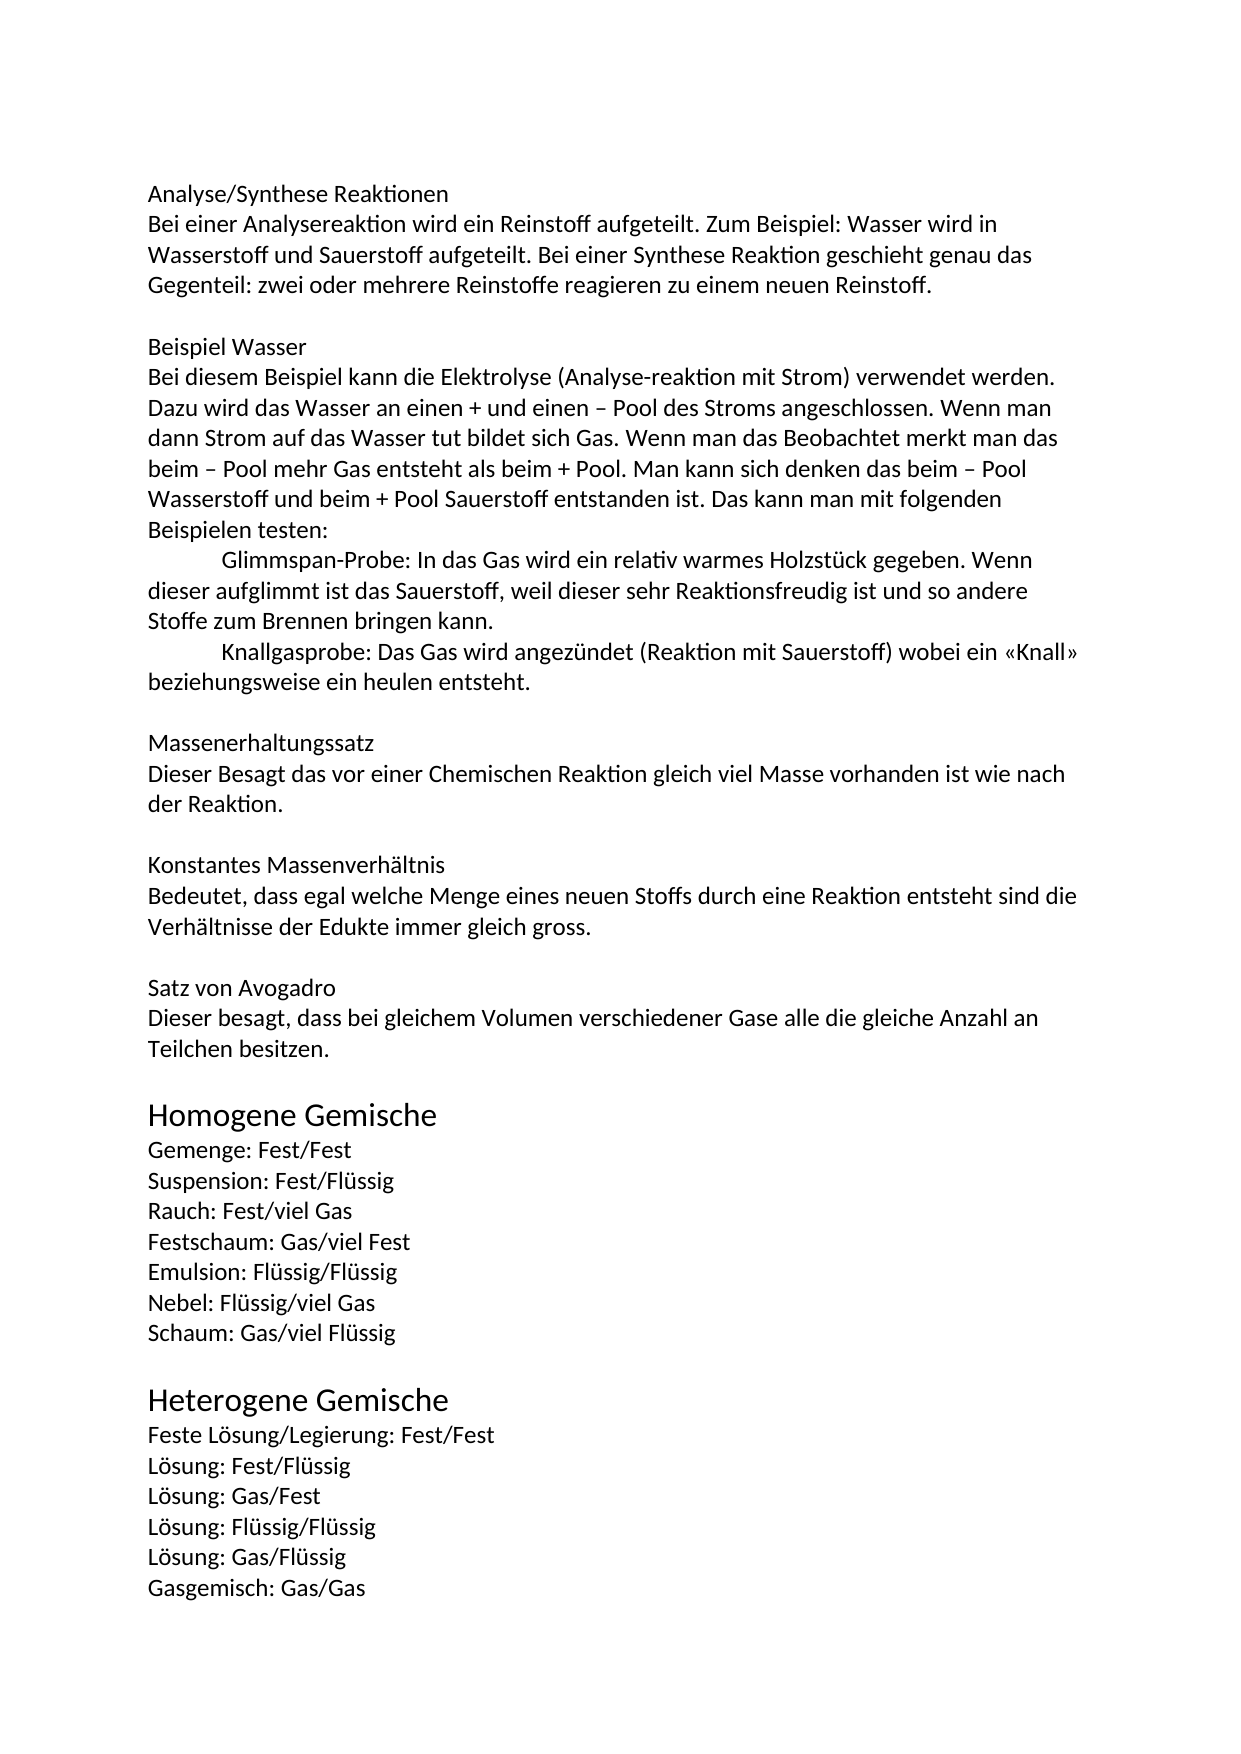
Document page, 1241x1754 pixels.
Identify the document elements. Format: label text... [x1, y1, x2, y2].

text Gasgemisch: Gas/Gas [148, 1572, 1093, 1602]
text Knallgasprobe: Das Gas wird angezündet (Reaktion mit Sauerstoff) wobei ein «Knall» beziehungsweise ein heulen entsteht. [148, 636, 1093, 697]
text Rauch: Fest/viel Gas [148, 1196, 1093, 1226]
text Homogene Gemische [148, 1094, 1093, 1134]
text Lösung: Gas/Fest [148, 1480, 1093, 1511]
text Dieser besagt, dass bei gleichem Volumen verschiedener Gase alle die gleiche Anzahl an Teilchen besitzen. [148, 1002, 1093, 1063]
text Festschaum: Gas/viel Fest [148, 1226, 1093, 1257]
text Bei diesem Beispiel kann die Elektrolyse (Analyse-reaktion mit Strom) verwendet werden. Dazu wird das Wasser an einen + und einen – Pool des Stroms angeschlossen. Wenn man dann Strom auf das Wasser tut bildet sich Gas. Wenn man das Beobachtet merkt man das beim – Pool mehr Gas entsteht als beim + Pool. Man kann sich denken das beim – Pool Wasserstoff und beim + Pool Sauerstoff entstanden ist. Das kann man mit folgenden Beispielen testen: [148, 361, 1093, 544]
text Bedeutet, dass egal welche Menge eines neuen Stoffs durch eine Reaktion entsteht sind die Verhältnisse der Edukte immer gleich gross. [148, 880, 1093, 941]
text Bei einer Analysereaktion wird ein Reinstoff aufgeteilt. Zum Beispiel: Wasser wird in Wasserstoff und Sauerstoff aufgeteilt. Bei einer Synthese Reaktion geschieht genau das Gegenteil: zwei oder mehrere Reinstoffe reagieren zu einem neuen Reinstoff. [148, 209, 1093, 300]
text Schaum: Gas/viel Flüssig [148, 1318, 1093, 1348]
text Heterogene Gemische [148, 1379, 1093, 1419]
text Satz von Avogadro [148, 972, 1093, 1002]
text Emulsion: Flüssig/Flüssig [148, 1257, 1093, 1287]
text Lösung: Fest/Flüssig [148, 1450, 1093, 1480]
text Gemenge: Fest/Fest [148, 1134, 1093, 1165]
text Massenerhaltungssatz [148, 727, 1093, 758]
text Suspension: Fest/Flüssig [148, 1165, 1093, 1196]
text Beispiel Wasser [148, 331, 1093, 361]
text Feste Lösung/Legierung: Fest/Fest [148, 1419, 1093, 1450]
text Konstantes Massenverhältnis [148, 849, 1093, 880]
text Dieser Besagt das vor einer Chemischen Reaktion gleich viel Masse vorhanden ist wie nach der Reaktion. [148, 758, 1093, 819]
text Lösung: Flüssig/Flüssig [148, 1511, 1093, 1541]
text Lösung: Gas/Flüssig [148, 1541, 1093, 1572]
text Analyse/Synthese Reaktionen [148, 178, 1093, 209]
text Nebel: Flüssig/viel Gas [148, 1287, 1093, 1318]
text Glimmspan-Probe: In das Gas wird ein relativ warmes Holzstück gegeben. Wenn dieser aufglimmt ist das Sauerstoff, weil dieser sehr Reaktionsfreudig ist und so andere Stoffe zum Brennen bringen kann. [148, 544, 1093, 636]
